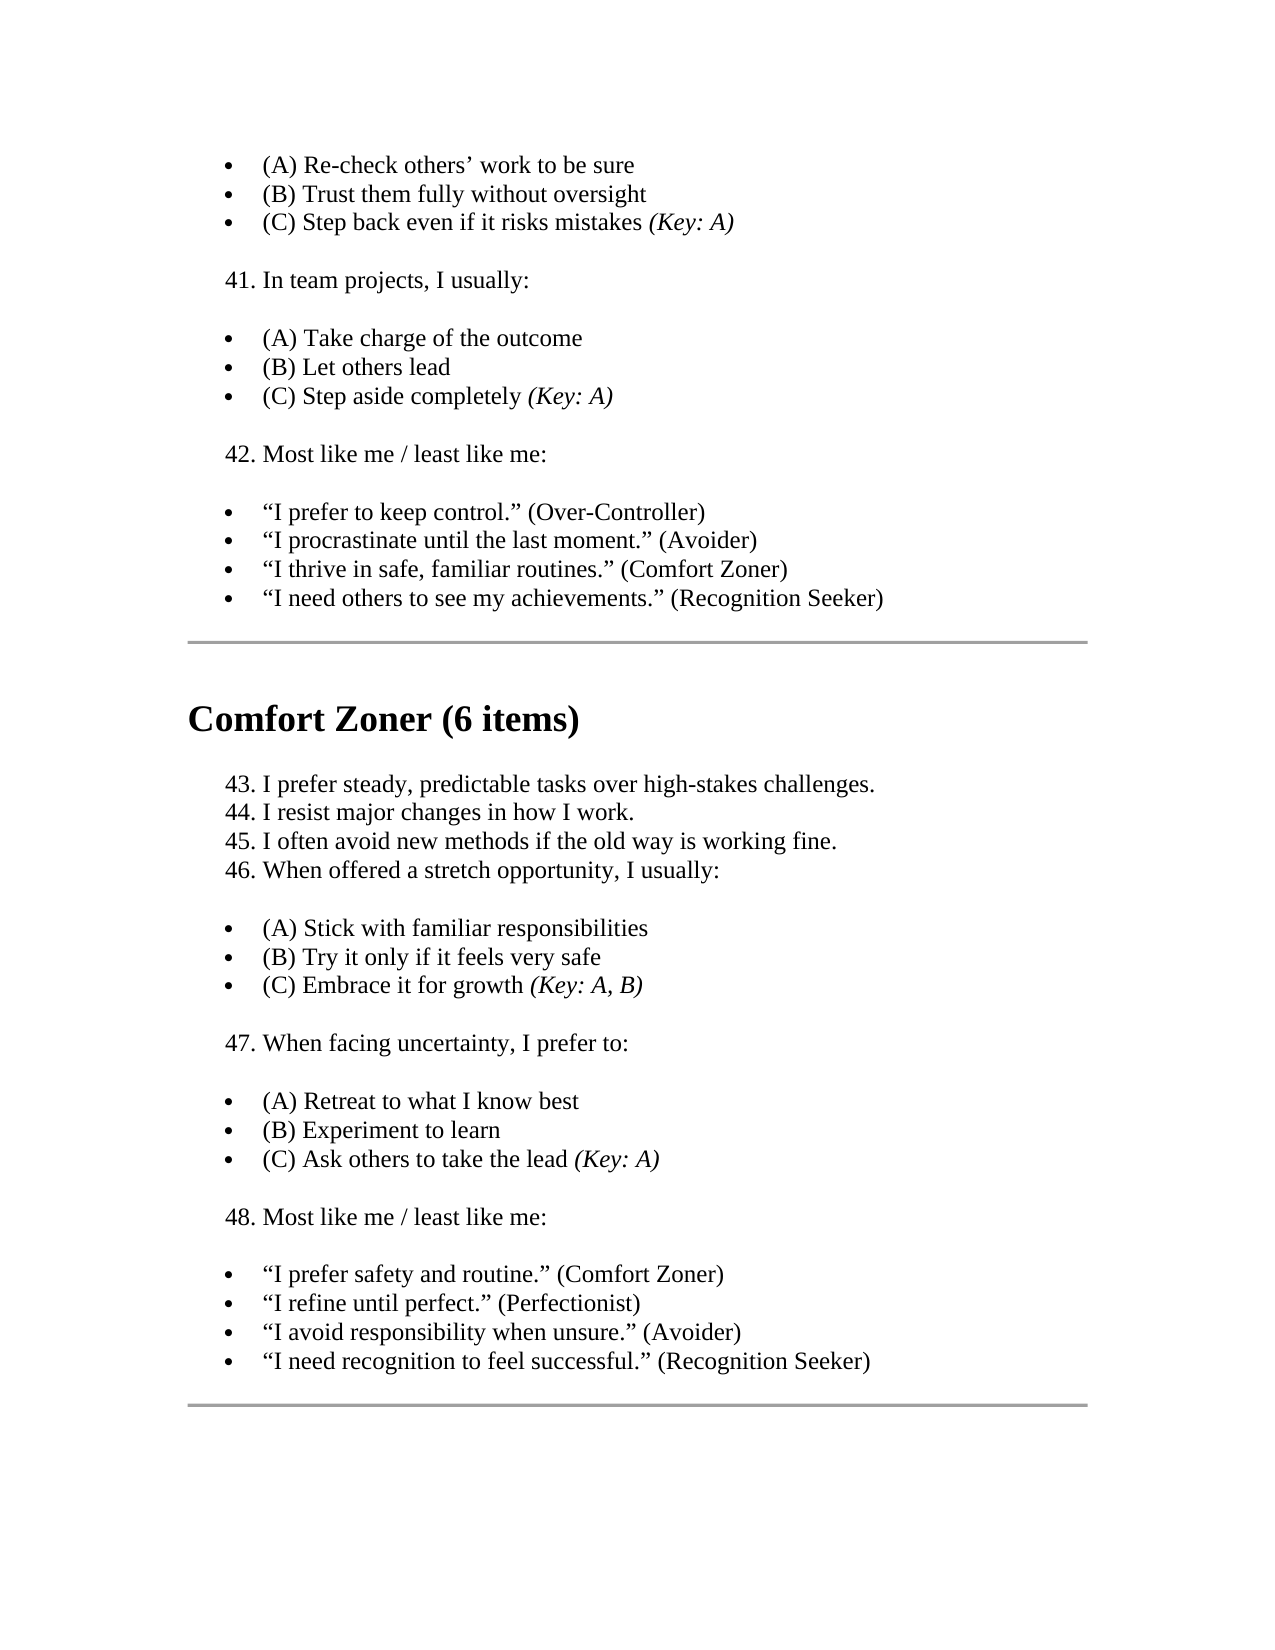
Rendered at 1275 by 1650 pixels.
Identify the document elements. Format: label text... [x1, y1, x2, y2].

list (B) Trust them fully without oversight [225, 179, 1087, 207]
list Most like me / least like me: [225, 439, 1087, 467]
list I prefer steady, predictable tasks over high-stakes challenges. [225, 769, 1087, 797]
list “I need recognition to feel successful.” (Recognition Seeker) [225, 1346, 1087, 1374]
list (A) Take charge of the outcome [225, 323, 1087, 352]
list (C) Ask others to take the lead (Key: A) [225, 1144, 1087, 1172]
list “I procrastinate until the last moment.” (Avoider) [225, 525, 1087, 554]
list (B) Let others lead [225, 352, 1087, 381]
list (B) Experiment to learn [225, 1115, 1087, 1144]
list In team projects, I usually: [225, 265, 1087, 294]
list (C) Embrace it for growth (Key: A, B) [225, 970, 1087, 999]
list “I prefer safety and routine.” (Comfort Zoner) [225, 1259, 1087, 1288]
list “I avoid responsibility when unsure.” (Avoider) [225, 1317, 1087, 1346]
list (B) Try it only if it feels very safe [225, 942, 1087, 970]
list Most like me / least like me: [225, 1202, 1087, 1230]
list (C) Step aside completely (Key: A) [225, 381, 1087, 409]
list “I prefer to keep control.” (Over-Controller) [225, 497, 1087, 525]
list (A) Stick with familiar responsibilities [225, 913, 1087, 942]
list “I need others to see my achievements.” (Recognition Seeker) [225, 583, 1087, 612]
list “I thrive in safe, familiar routines.” (Comfort Zoner) [225, 554, 1087, 583]
list (A) Re-check others’ work to be sure [225, 150, 1087, 179]
list I resist major changes in how I work. [225, 797, 1087, 826]
list When facing uncertainty, I prefer to: [225, 1028, 1087, 1057]
list I often avoid new methods if the old way is working fine. [225, 826, 1087, 855]
list “I refine until perfect.” (Perfectionist) [225, 1288, 1087, 1317]
text Comfort Zoner (6 items) [187, 696, 1087, 739]
list (A) Retreat to what I know best [225, 1086, 1087, 1115]
list (C) Step back even if it risks mistakes (Key: A) [225, 207, 1087, 236]
list When offered a stretch opportunity, I usually: [225, 855, 1087, 884]
